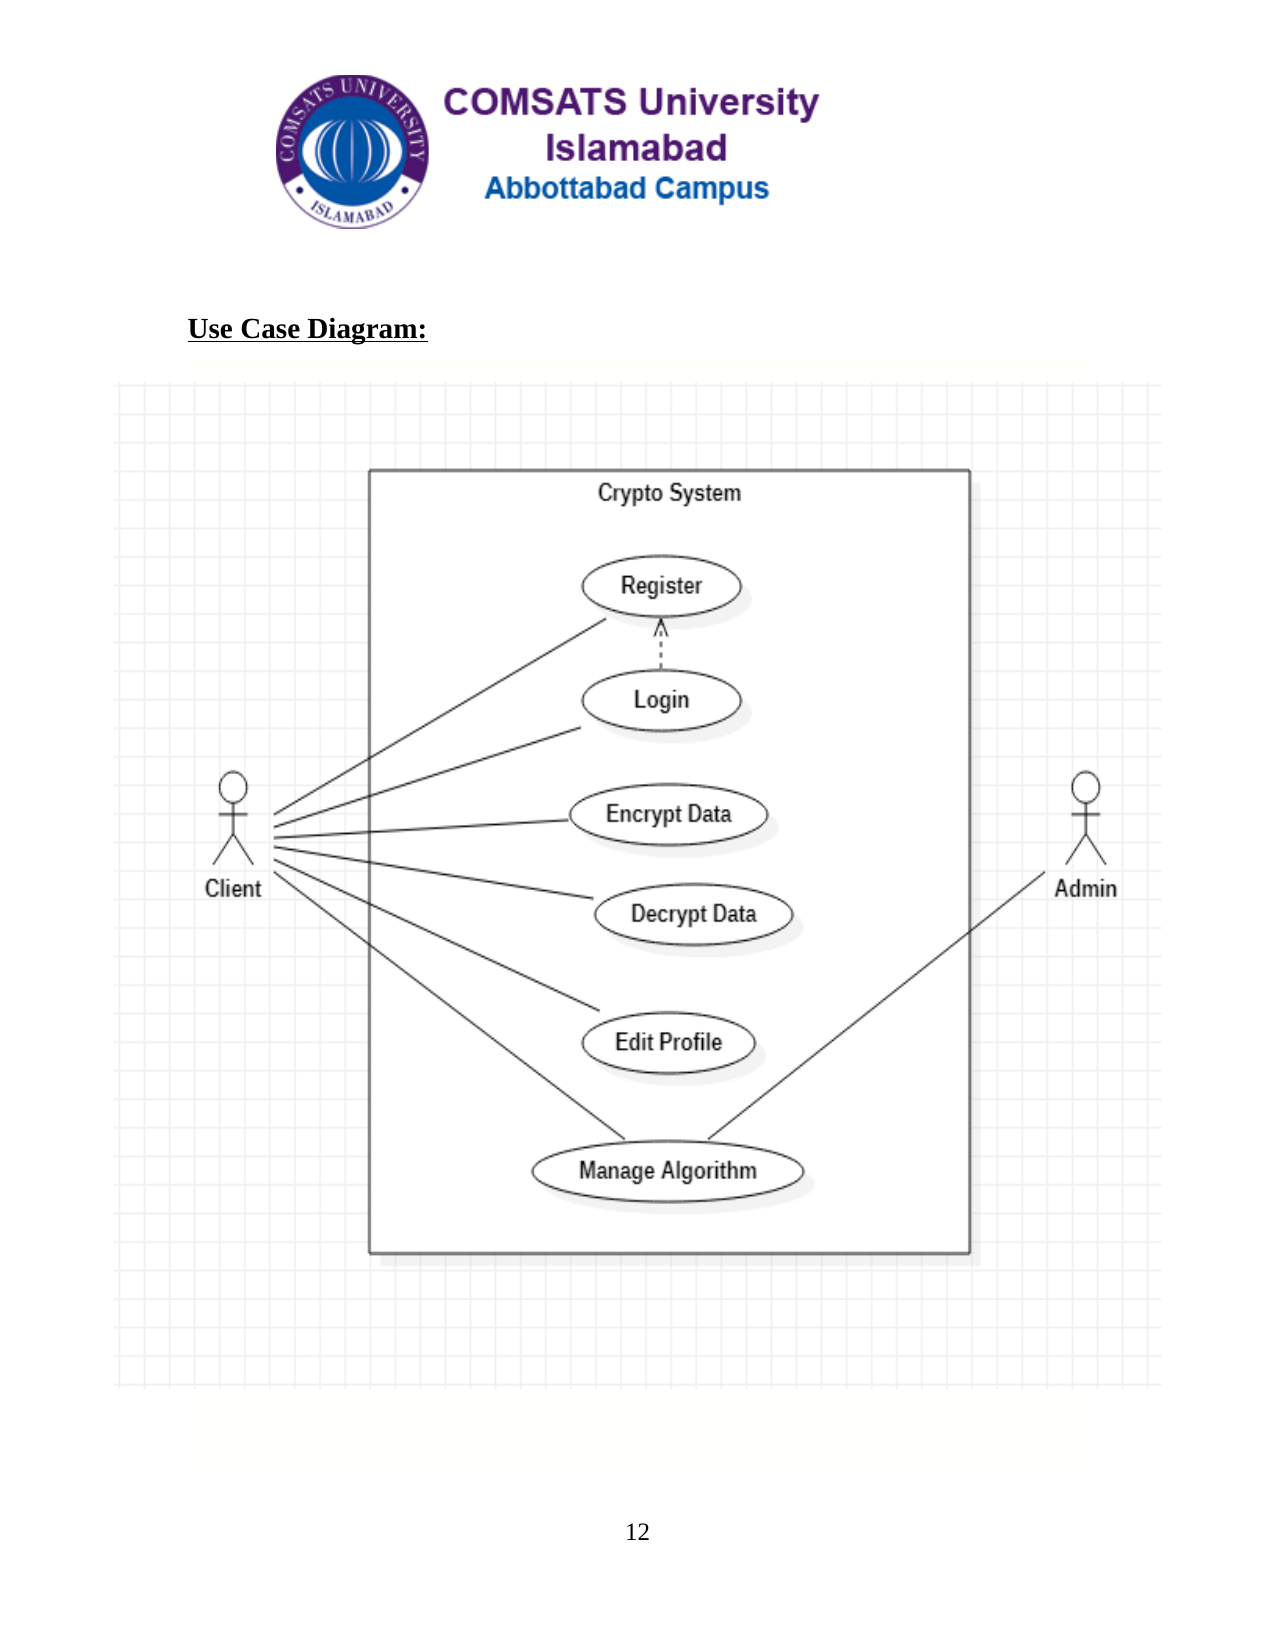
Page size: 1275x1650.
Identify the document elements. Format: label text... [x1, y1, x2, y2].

picture [276, 75, 999, 229]
text Use Case Diagram: [187, 312, 1087, 345]
picture [113, 382, 1162, 1389]
